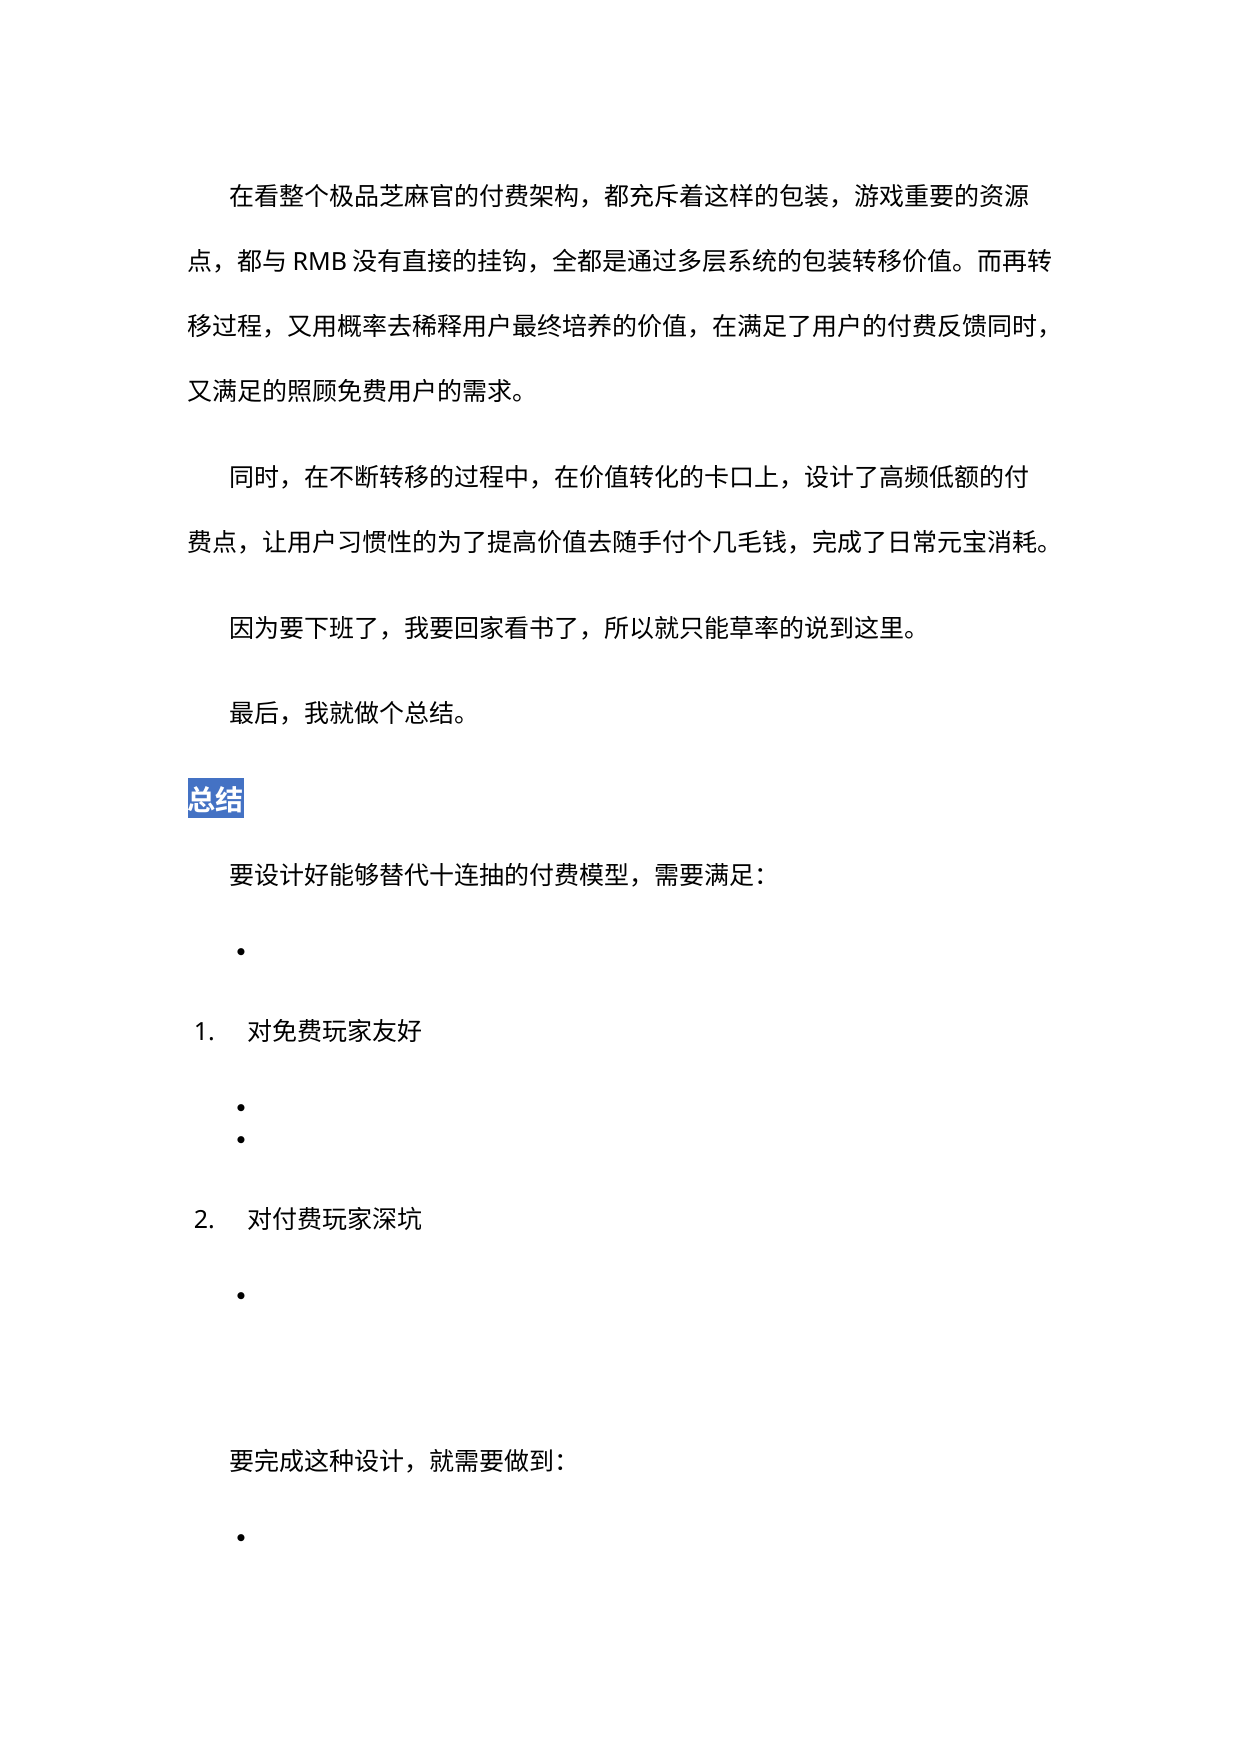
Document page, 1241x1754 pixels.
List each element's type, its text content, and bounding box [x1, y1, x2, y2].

text 要设计好能够替代十连抽的付费模型，需要满足： [187, 841, 1053, 906]
subtitle 总结 [187, 765, 1053, 830]
text 因为要下班了，我要回家看书了，所以就只能草率的说到这里。 [187, 594, 1053, 659]
text 1. 对免费玩家友好 [194, 997, 1053, 1062]
text 要完成这种设计，就需要做到： [229, 1427, 1053, 1492]
text 2. 对付费玩家深坑 [194, 1185, 1053, 1250]
text 同时，在不断转移的过程中，在价值转化的卡口上，设计了高频低额的付费点，让用户习惯性的为了提高价值去随手付个几毛钱，完成了日常元宝消耗。 [187, 443, 1053, 573]
text 在看整个极品芝麻官的付费架构，都充斥着这样的包装，游戏重要的资源点，都与RMB没有直接的挂钩，全都是通过多层系统的包装转移价值。而再转移过程，又用概率去稀释用户最终培养的价值，在满足了用户的付费反馈同时，又满足的照顾免费用户的需求。 [187, 162, 1053, 422]
text 最后，我就做个总结。 [187, 679, 1053, 744]
